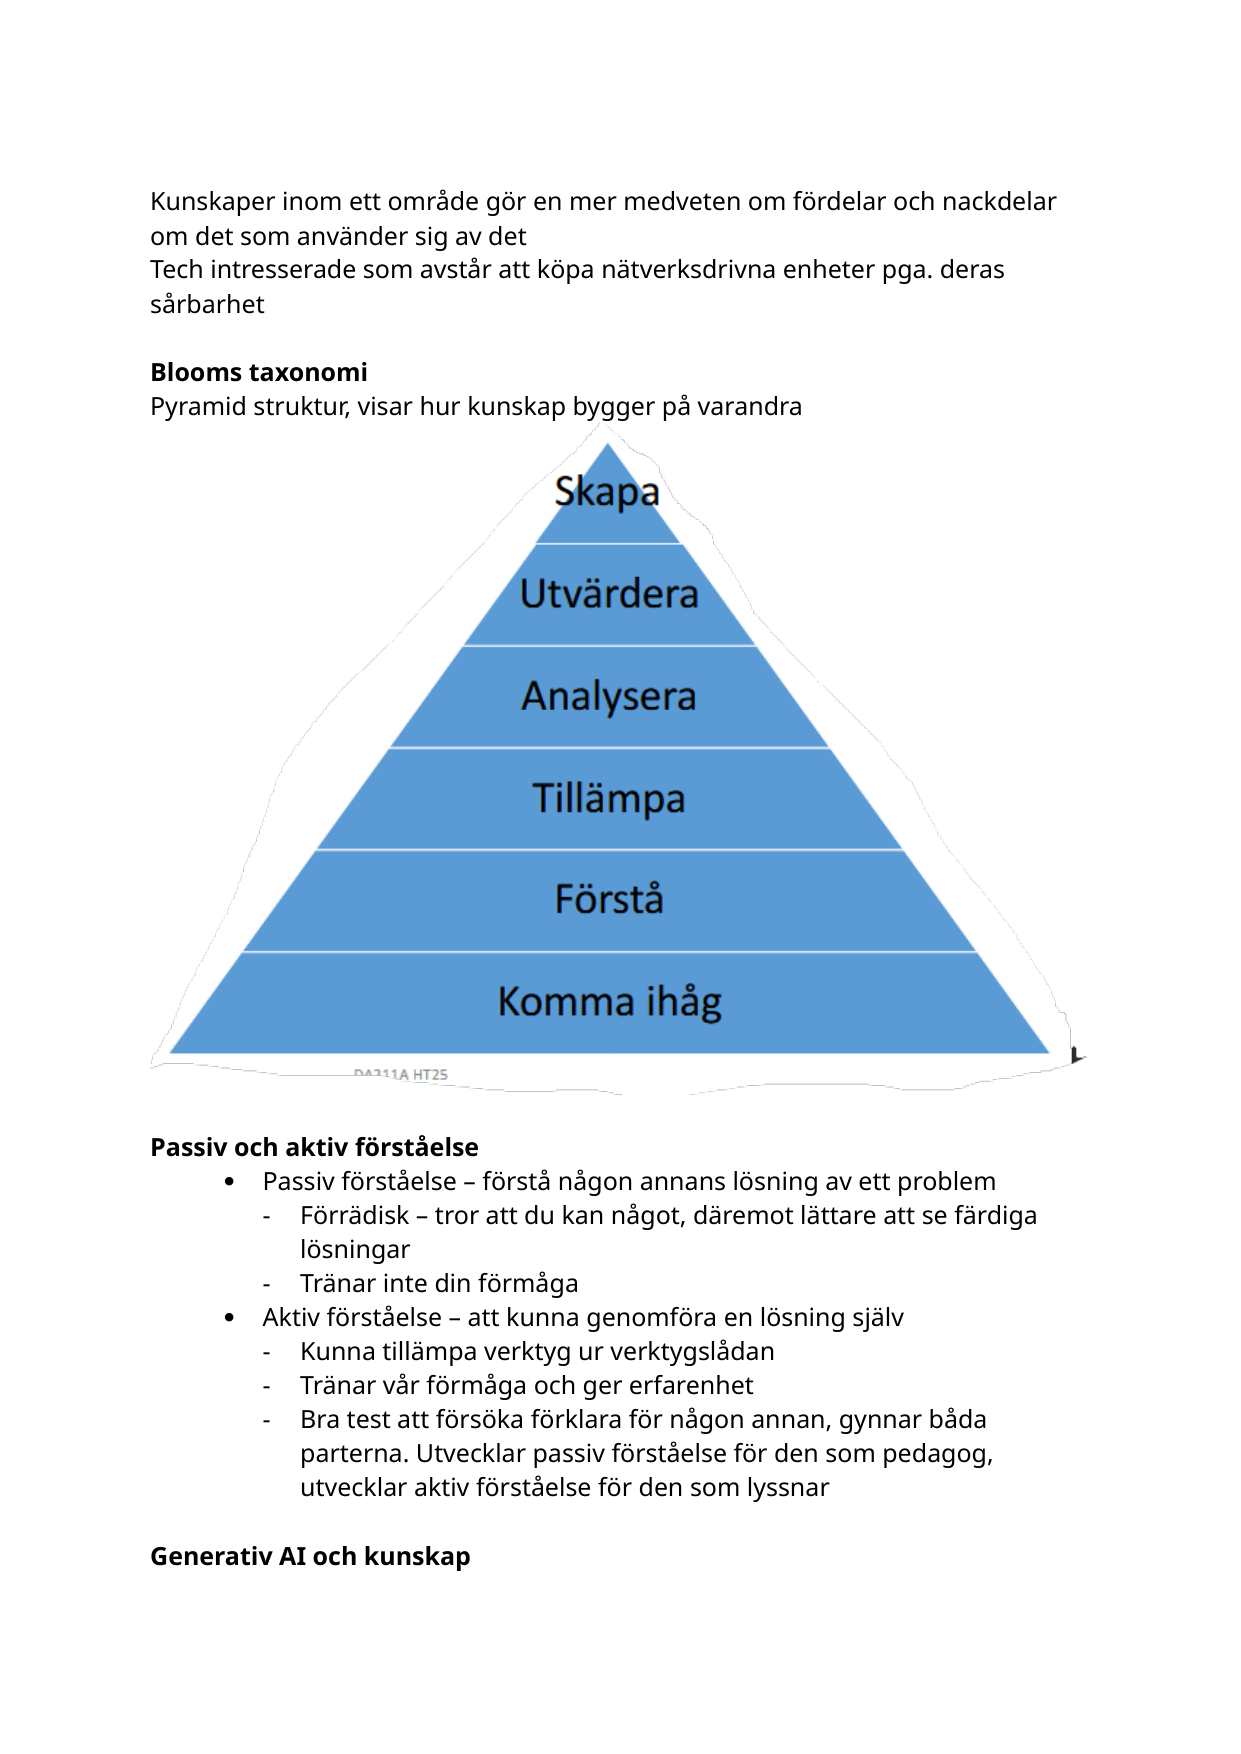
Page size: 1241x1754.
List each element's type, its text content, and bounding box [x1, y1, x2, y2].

list Tränar inte din förmåga [262, 1266, 1090, 1300]
list Tränar vår förmåga och ger erfarenhet [262, 1368, 1090, 1402]
text Kunskaper inom ett område gör en mer medveten om fördelar och nackdelar om det som använder sig av det [150, 184, 1090, 252]
list Bra test att försöka förklara för någon annan, gynnar båda parterna. Utvecklar passiv förståelse för den som pedagog, utvecklar aktiv förståelse för den som lyssnar [262, 1402, 1090, 1504]
list Kunna tillämpa verktyg ur verktygslådan [262, 1334, 1090, 1368]
text Generativ AI och kunskap [150, 1538, 1090, 1572]
text Pyramid struktur, visar hur kunskap bygger på varandra [150, 388, 1090, 422]
picture [150, 422, 1091, 1096]
list Aktiv förståelse – att kunna genomföra en lösning själv [225, 1300, 1090, 1334]
text Tech intresserade som avstår att köpa nätverksdrivna enheter pga. deras sårbarhet [150, 252, 1090, 320]
text Blooms taxonomi [150, 354, 1090, 388]
list Passiv förståelse – förstå någon annans lösning av ett problem [225, 1163, 1090, 1198]
list Förrädisk – tror att du kan något, däremot lättare att se färdiga lösningar [262, 1198, 1090, 1266]
text Passiv och aktiv förståelse [150, 1129, 1090, 1163]
